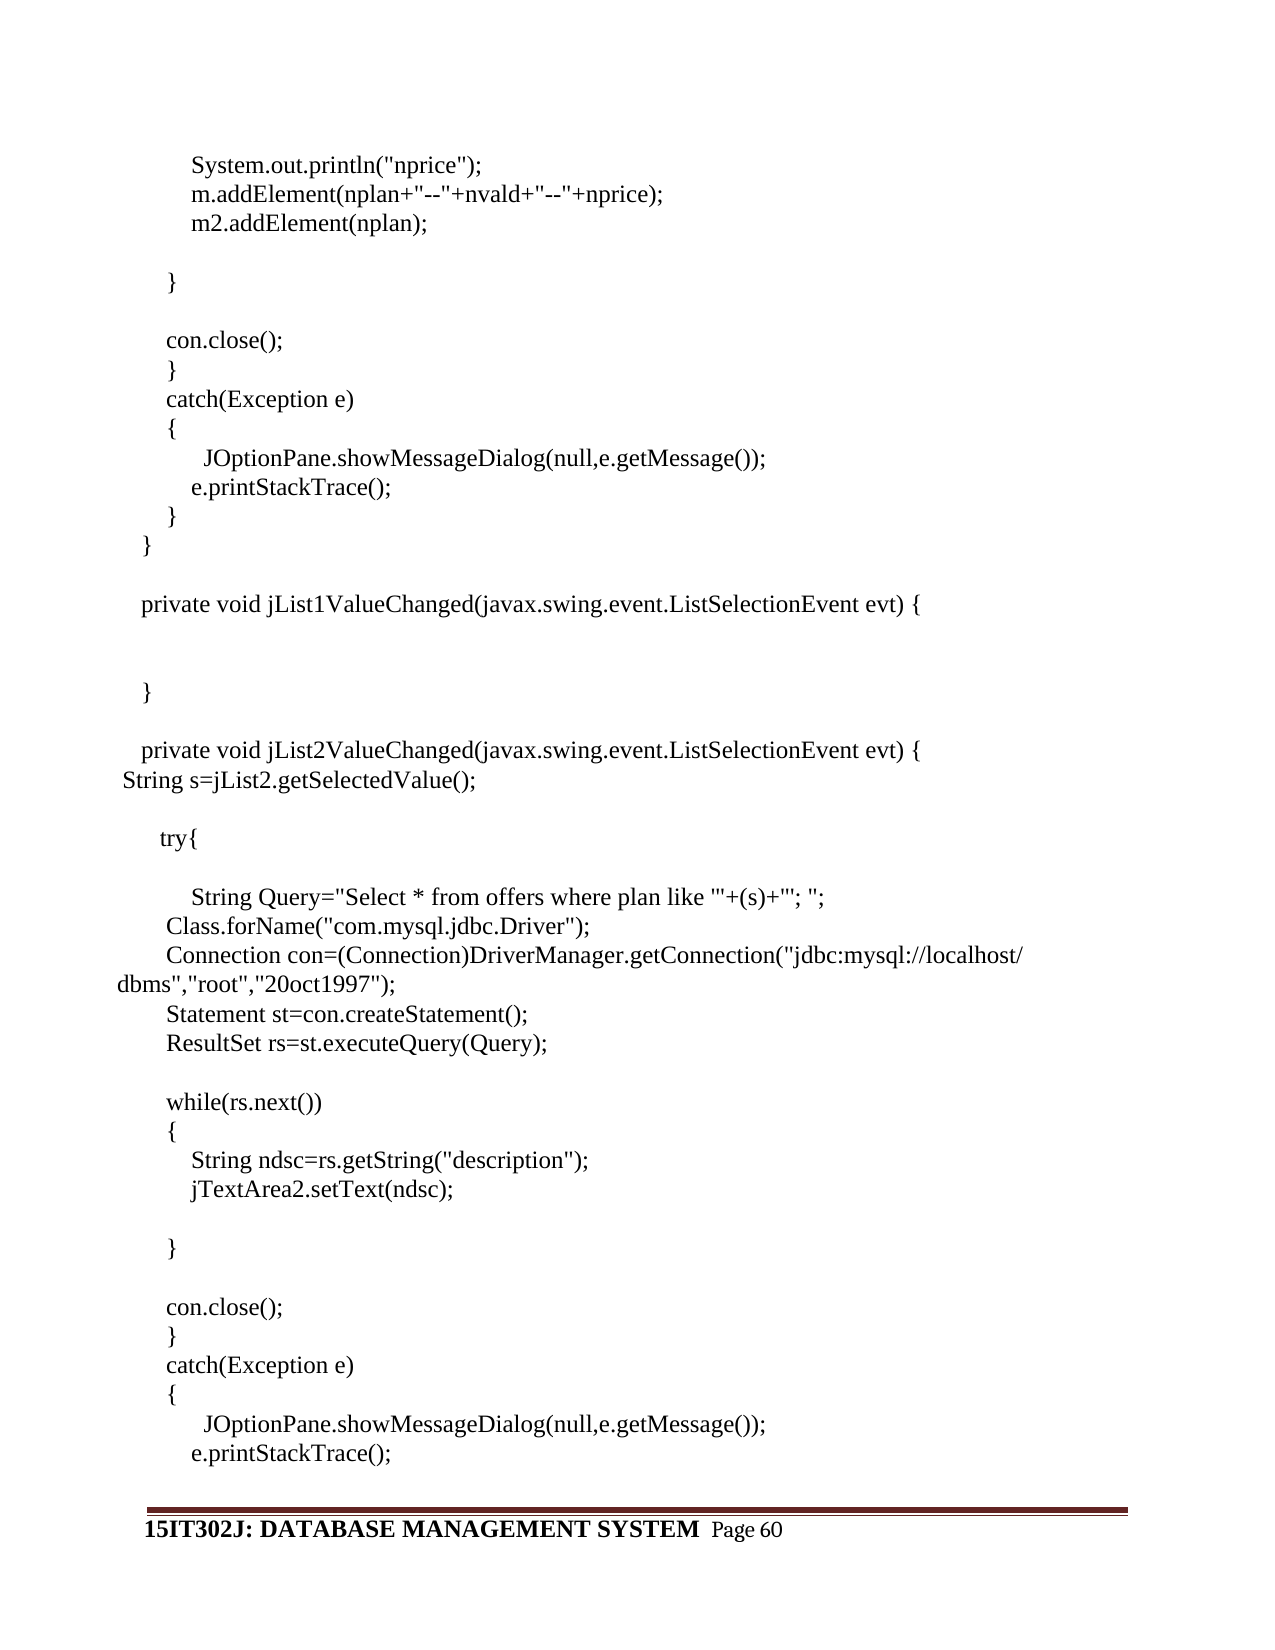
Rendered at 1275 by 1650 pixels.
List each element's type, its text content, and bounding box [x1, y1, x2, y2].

text { [116, 1379, 1161, 1408]
text private void jList2ValueChanged(javax.swing.event.ListSelectionEvent evt) { [116, 735, 1161, 764]
text } [116, 355, 1161, 384]
text System.out.println("nprice"); [116, 150, 1161, 179]
text catch(Exception e) [116, 1350, 1161, 1379]
text } [116, 1321, 1161, 1349]
text m2.addElement(nplan); [116, 208, 1161, 237]
text try{ [116, 823, 1161, 852]
text catch(Exception e) [116, 384, 1161, 413]
text Statement st=con.createStatement(); [116, 999, 1161, 1028]
text e.printStackTrace(); [116, 472, 1161, 501]
text JOptionPane.showMessageDialog(null,e.getMessage()); [116, 1409, 1161, 1437]
text con.close(); [116, 326, 1161, 354]
text ResultSet rs=st.executeQuery(Query); [116, 1028, 1161, 1057]
text } [116, 267, 1161, 296]
text } [116, 677, 1161, 706]
text private void jList1ValueChanged(javax.swing.event.ListSelectionEvent evt) { [116, 589, 1161, 618]
text } [116, 501, 1161, 530]
text e.printStackTrace(); [116, 1438, 1161, 1467]
text String s=jList2.getSelectedValue(); [116, 765, 1161, 793]
text jTextArea2.setText(ndsc); [116, 1174, 1161, 1203]
text } [116, 531, 1161, 559]
text String Query="Select * from offers where plan like '"+(s)+"'; "; [116, 882, 1161, 911]
text { [116, 413, 1161, 442]
text { [116, 1116, 1161, 1145]
text Connection con=(Connection)DriverManager.getConnection("jdbc:mysql://localhost/dbms","root","20oct1997"); [116, 940, 1161, 998]
text String ndsc=rs.getString("description"); [116, 1145, 1161, 1174]
text con.close(); [116, 1292, 1161, 1320]
text } [116, 1233, 1161, 1262]
text while(rs.next()) [116, 1087, 1161, 1115]
text Class.forName("com.mysql.jdbc.Driver"); [116, 911, 1161, 940]
text JOptionPane.showMessageDialog(null,e.getMessage()); [116, 443, 1161, 471]
text m.addElement(nplan+"--"+nvald+"--"+nprice); [116, 179, 1161, 208]
